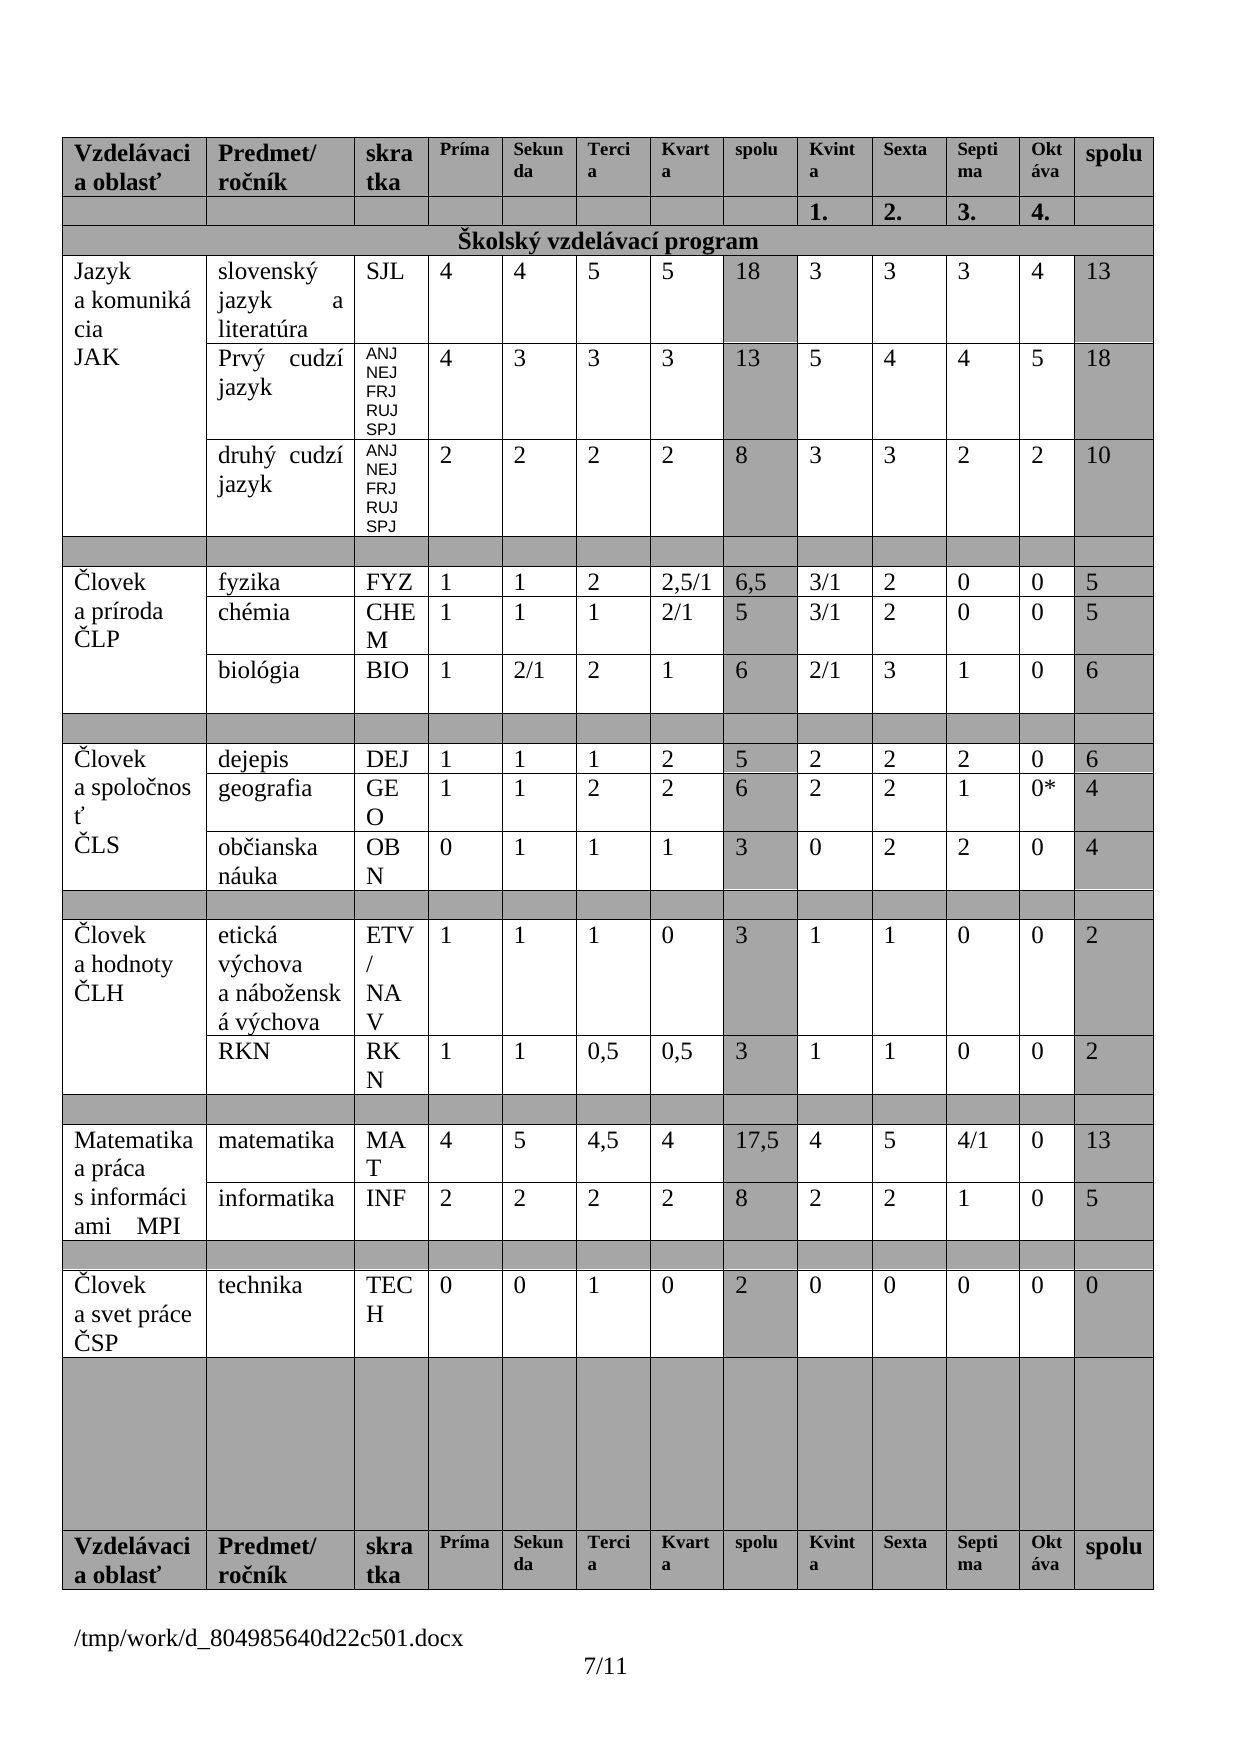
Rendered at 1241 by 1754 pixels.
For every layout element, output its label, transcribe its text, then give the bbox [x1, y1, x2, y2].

table_cell 2 [651, 774, 723, 831]
table_cell 1 [429, 774, 502, 831]
table_cell [355, 537, 428, 566]
table_cell 2/1 [503, 655, 576, 713]
table_cell 3 [724, 920, 797, 1035]
table_cell 3 [947, 256, 1019, 342]
table_cell 4 [873, 344, 946, 439]
table_cell slovenský jazyk a literatúra [207, 256, 354, 342]
table_cell 13 [1075, 1125, 1153, 1182]
table_cell 4 [651, 1125, 723, 1182]
table_cell [651, 891, 723, 919]
table_cell etická výchova a náboženská výchova [207, 920, 354, 1035]
table_cell [503, 891, 576, 919]
table_cell [503, 1095, 576, 1124]
table_cell 1 [429, 597, 502, 654]
table_cell 5 [724, 597, 797, 654]
table_cell [651, 714, 723, 743]
table_cell CHEM [355, 597, 428, 654]
table_cell 17,5 [724, 1125, 797, 1182]
table_cell 10 [1075, 440, 1153, 536]
table_cell [207, 197, 354, 225]
table_cell 4 [429, 256, 502, 342]
table_cell [947, 891, 1019, 919]
table_cell 0 [1020, 567, 1074, 596]
table_cell Kvinta [798, 1531, 872, 1589]
table_cell [651, 1095, 723, 1124]
table_cell [429, 714, 502, 743]
table_cell 0 [1075, 1271, 1153, 1357]
table_cell [503, 714, 576, 743]
table_cell 2 [724, 1271, 797, 1357]
table_cell 0 [798, 832, 872, 889]
table_cell 2 [1020, 440, 1074, 536]
table_cell Tercia [577, 1531, 650, 1589]
table_cell [577, 197, 650, 225]
table_cell [1020, 537, 1074, 566]
table_cell DEJ [355, 744, 428, 772]
table_cell 0 [651, 920, 723, 1035]
table_cell [947, 1241, 1019, 1269]
table_cell 4. [1020, 197, 1074, 225]
table_cell [355, 1095, 428, 1124]
table_cell [207, 891, 354, 919]
table_header Sexta [873, 138, 946, 196]
table_cell 2 [577, 1183, 650, 1240]
table_cell 0 [1020, 920, 1074, 1035]
table_cell [355, 714, 428, 743]
table_cell 2 [577, 774, 650, 831]
table_cell 0 [947, 567, 1019, 596]
table_cell 4 [1020, 256, 1074, 342]
table_cell 4 [798, 1125, 872, 1182]
table_cell Človek a svet práce ČSP [63, 1271, 206, 1357]
table_cell 1 [429, 744, 502, 772]
table_cell [873, 537, 946, 566]
table_cell 6 [724, 655, 797, 713]
table_cell 2. [873, 197, 946, 225]
table_cell 4 [947, 344, 1019, 439]
table_cell GEO [355, 774, 428, 831]
table_cell Septima [947, 1531, 1019, 1589]
table_cell MAT [355, 1125, 428, 1182]
table_cell 1 [947, 1183, 1019, 1240]
table_cell 1 [577, 832, 650, 889]
table_cell [1075, 1095, 1153, 1124]
table_cell 1 [651, 655, 723, 713]
table_cell 0 [1020, 744, 1074, 772]
table_cell chémia [207, 597, 354, 654]
table_cell 3. [947, 197, 1019, 225]
table_cell 2 [947, 832, 1019, 889]
table_cell [724, 1358, 797, 1530]
table_cell 6 [1075, 655, 1153, 713]
table_cell Sexta [873, 1531, 946, 1589]
table_cell Jazyk a komunikácia JAK [63, 256, 206, 536]
table_cell 0 [651, 1271, 723, 1357]
table_cell 2 [873, 744, 946, 772]
table_header Vzdelávacia oblasť [63, 138, 206, 196]
table_cell Vzdelávacia oblasť [63, 1531, 206, 1589]
table_cell 0* [1020, 774, 1074, 831]
table_cell 0 [947, 597, 1019, 654]
table_cell 4/1 [947, 1125, 1019, 1182]
table_cell Predmet/ročník [207, 1531, 354, 1589]
table_cell 2 [429, 1183, 502, 1240]
table_header Tercia [577, 138, 650, 196]
table_cell Človek a príroda ČLP [63, 567, 206, 713]
table_cell 2/1 [651, 597, 723, 654]
table_cell 2 [429, 440, 502, 536]
table_cell [724, 714, 797, 743]
table_cell 1 [503, 567, 576, 596]
table_cell 1 [429, 1036, 502, 1094]
table_cell 0 [1020, 655, 1074, 713]
table_cell 2 [651, 744, 723, 772]
table_cell 2,5/1 [651, 567, 723, 596]
table_cell 3/1 [798, 597, 872, 654]
table_cell [429, 1241, 502, 1269]
table_header Sekunda [503, 138, 576, 196]
table_cell 1 [503, 832, 576, 889]
table_cell 2 [798, 774, 872, 831]
table_cell 1 [503, 597, 576, 654]
table_cell 0 [947, 920, 1019, 1035]
table_cell [577, 714, 650, 743]
table_cell skratka [355, 1531, 428, 1589]
table_cell 0 [947, 1036, 1019, 1094]
table_cell [207, 1358, 354, 1530]
table_cell 2 [651, 1183, 723, 1240]
table_cell TECH [355, 1271, 428, 1357]
table_cell [63, 197, 206, 225]
table_cell [577, 1095, 650, 1124]
table_cell [947, 714, 1019, 743]
table_cell 4,5 [577, 1125, 650, 1182]
table_cell [429, 197, 502, 225]
table_cell 2 [873, 567, 946, 596]
table_cell Prvý cudzí jazyk [207, 344, 354, 439]
table_cell 0 [503, 1271, 576, 1357]
table_cell 8 [724, 440, 797, 536]
table_cell [651, 197, 723, 225]
table_cell 1 [947, 774, 1019, 831]
table_cell 0 [873, 1271, 946, 1357]
table_cell 0,5 [577, 1036, 650, 1094]
table_cell [207, 714, 354, 743]
table_cell [355, 197, 428, 225]
table_cell [724, 537, 797, 566]
table_cell 1 [429, 920, 502, 1035]
table_cell dejepis [207, 744, 354, 772]
table_cell [798, 1358, 872, 1530]
table_cell 3 [873, 655, 946, 713]
table_cell [63, 714, 206, 743]
table_cell 1 [798, 1036, 872, 1094]
table_cell [1075, 1358, 1153, 1530]
table_cell [724, 1241, 797, 1269]
table_cell 2 [577, 655, 650, 713]
table_cell [429, 537, 502, 566]
table_cell [1020, 1095, 1074, 1124]
table_cell [1075, 537, 1153, 566]
table_cell 2 [947, 744, 1019, 772]
table_cell [947, 537, 1019, 566]
table_cell Kvarta [651, 1531, 723, 1589]
table_cell [577, 1241, 650, 1269]
table_cell 2 [1075, 920, 1153, 1035]
table_cell BIO [355, 655, 428, 713]
table_header Kvinta [798, 138, 872, 196]
table_cell [651, 1358, 723, 1530]
table_cell matematika [207, 1125, 354, 1182]
table_cell 3 [798, 440, 872, 536]
table_cell spolu [1075, 1531, 1153, 1589]
table_cell Školský vzdelávací program [63, 226, 1153, 255]
table_cell [798, 891, 872, 919]
table_cell Človek a hodnoty ČLH [63, 920, 206, 1094]
table_header Príma [429, 138, 502, 196]
table_cell 4 [1075, 774, 1153, 831]
table_cell 18 [724, 256, 797, 342]
table_cell 2 [873, 597, 946, 654]
table_header spolu [724, 138, 797, 196]
table_cell RKN [207, 1036, 354, 1094]
table_cell 1 [651, 832, 723, 889]
table_cell [873, 891, 946, 919]
table_cell [798, 1095, 872, 1124]
table_cell [873, 714, 946, 743]
table_cell RKN [355, 1036, 428, 1094]
table_cell ETV/ NAV [355, 920, 428, 1035]
table_cell občianska náuka [207, 832, 354, 889]
table_cell 4 [503, 256, 576, 342]
table_cell [429, 1095, 502, 1124]
table_header Predmet/ročník [207, 138, 354, 196]
table_cell [1020, 891, 1074, 919]
table_cell 0 [429, 832, 502, 889]
table_cell [798, 714, 872, 743]
table_cell [355, 891, 428, 919]
table_cell 8 [724, 1183, 797, 1240]
table_cell 0 [1020, 1271, 1074, 1357]
table_cell 2 [947, 440, 1019, 536]
table_cell Príma [429, 1531, 502, 1589]
table_cell [1020, 714, 1074, 743]
table_cell 3 [503, 344, 576, 439]
table_header Kvarta [651, 138, 723, 196]
table_cell [947, 1358, 1019, 1530]
table_cell [1020, 1241, 1074, 1269]
table_cell 1 [798, 920, 872, 1035]
table_cell [207, 1095, 354, 1124]
table_cell 5 [503, 1125, 576, 1182]
table_cell 3 [798, 256, 872, 342]
table_cell [503, 1358, 576, 1530]
table_cell [947, 1095, 1019, 1124]
table_cell [798, 537, 872, 566]
table_cell [63, 537, 206, 566]
table_cell [63, 1095, 206, 1124]
table_cell druhý cudzí jazyk [207, 440, 354, 536]
table_cell [873, 1358, 946, 1530]
table_cell 4 [1075, 832, 1153, 889]
table_cell biológia [207, 655, 354, 713]
table_cell [207, 537, 354, 566]
table_cell 0 [1020, 1183, 1074, 1240]
table_cell [1075, 1241, 1153, 1269]
table_cell 2 [503, 1183, 576, 1240]
table_cell [63, 1241, 206, 1269]
table_cell [724, 891, 797, 919]
table_cell [1075, 714, 1153, 743]
table_cell 3 [651, 344, 723, 439]
table_cell 1 [503, 1036, 576, 1094]
table_cell technika [207, 1271, 354, 1357]
table_cell 0 [1020, 1125, 1074, 1182]
table_cell 1 [429, 655, 502, 713]
table_cell [873, 1095, 946, 1124]
table_cell [429, 1358, 502, 1530]
table_cell 3 [873, 440, 946, 536]
table_cell Človek a spoločnosť ČLS [63, 744, 206, 889]
table_cell Sekunda [503, 1531, 576, 1589]
table_cell 5 [1075, 597, 1153, 654]
table_cell INF [355, 1183, 428, 1240]
table_cell 1 [577, 1271, 650, 1357]
table_cell [651, 537, 723, 566]
table_cell [798, 1241, 872, 1269]
table_cell 6,5 [724, 567, 797, 596]
table_cell OBN [355, 832, 428, 889]
table_cell 1 [577, 744, 650, 772]
table_cell 0 [429, 1271, 502, 1357]
table_cell 3/1 [798, 567, 872, 596]
table_cell 1 [577, 920, 650, 1035]
table_cell 2 [798, 744, 872, 772]
table_cell 2 [798, 1183, 872, 1240]
table_cell 2 [873, 774, 946, 831]
table_cell [724, 1095, 797, 1124]
table_cell [355, 1358, 428, 1530]
table_cell 4 [429, 1125, 502, 1182]
table_cell 1 [947, 655, 1019, 713]
table_cell [1075, 891, 1153, 919]
table_cell [651, 1241, 723, 1269]
table_cell [63, 891, 206, 919]
table_cell [577, 537, 650, 566]
table_cell 2 [873, 832, 946, 889]
table_cell [577, 891, 650, 919]
table_cell 0 [1020, 1036, 1074, 1094]
table_cell 1 [503, 774, 576, 831]
table_cell 2 [577, 567, 650, 596]
table_cell 4 [429, 344, 502, 439]
table_cell 3 [873, 256, 946, 342]
table_cell 0 [1020, 597, 1074, 654]
table_header Septima [947, 138, 1019, 196]
table_cell 5 [873, 1125, 946, 1182]
table_cell [207, 1241, 354, 1269]
table_header spolu [1075, 138, 1153, 196]
table_cell 18 [1075, 344, 1153, 439]
table_cell 1 [429, 567, 502, 596]
table_cell [63, 1358, 206, 1530]
table_cell 13 [1075, 256, 1153, 342]
table_cell 5 [651, 256, 723, 342]
table_cell 5 [1075, 567, 1153, 596]
table_cell 5 [1020, 344, 1074, 439]
table_cell 1 [503, 920, 576, 1035]
table_cell 0 [798, 1271, 872, 1357]
table_cell Matematika a práca s informáciami MPI [63, 1125, 206, 1240]
table_cell 13 [724, 344, 797, 439]
table_cell 2 [577, 440, 650, 536]
table_cell [503, 1241, 576, 1269]
table_cell 0,5 [651, 1036, 723, 1094]
table_cell [503, 197, 576, 225]
table_cell [1020, 1358, 1074, 1530]
table_cell [1075, 197, 1153, 225]
table_cell 1. [798, 197, 872, 225]
table_cell 1 [873, 1036, 946, 1094]
table_cell 5 [1075, 1183, 1153, 1240]
table_cell 3 [724, 1036, 797, 1094]
table_cell [873, 1241, 946, 1269]
table_cell ANJ NEJ FRJ RUJ SPJ [355, 440, 428, 536]
table_cell 0 [1020, 832, 1074, 889]
table_cell SJL [355, 256, 428, 342]
table_header Oktáva [1020, 138, 1074, 196]
table_cell [724, 197, 797, 225]
table_header skratka [355, 138, 428, 196]
table_cell 3 [577, 344, 650, 439]
table_cell 1 [873, 920, 946, 1035]
table_cell 6 [724, 774, 797, 831]
table_cell 5 [577, 256, 650, 342]
table_cell 1 [503, 744, 576, 772]
table_cell 0 [947, 1271, 1019, 1357]
table_cell 2 [873, 1183, 946, 1240]
table_cell Oktáva [1020, 1531, 1074, 1589]
table_cell ANJ NEJ FRJ RUJ SPJ [355, 344, 428, 439]
table_cell 2 [1075, 1036, 1153, 1094]
table_cell spolu [724, 1531, 797, 1589]
table_cell 1 [577, 597, 650, 654]
table_cell 3 [724, 832, 797, 889]
table_cell FYZ [355, 567, 428, 596]
table_cell 5 [724, 744, 797, 772]
table_cell fyzika [207, 567, 354, 596]
table_cell informatika [207, 1183, 354, 1240]
table_cell [429, 891, 502, 919]
table_cell [503, 537, 576, 566]
table_cell 6 [1075, 744, 1153, 772]
table_cell 5 [798, 344, 872, 439]
table_cell 2 [651, 440, 723, 536]
table_cell geografia [207, 774, 354, 831]
table_cell 2 [503, 440, 576, 536]
table_cell 2/1 [798, 655, 872, 713]
table_cell [355, 1241, 428, 1269]
table_cell [577, 1358, 650, 1530]
